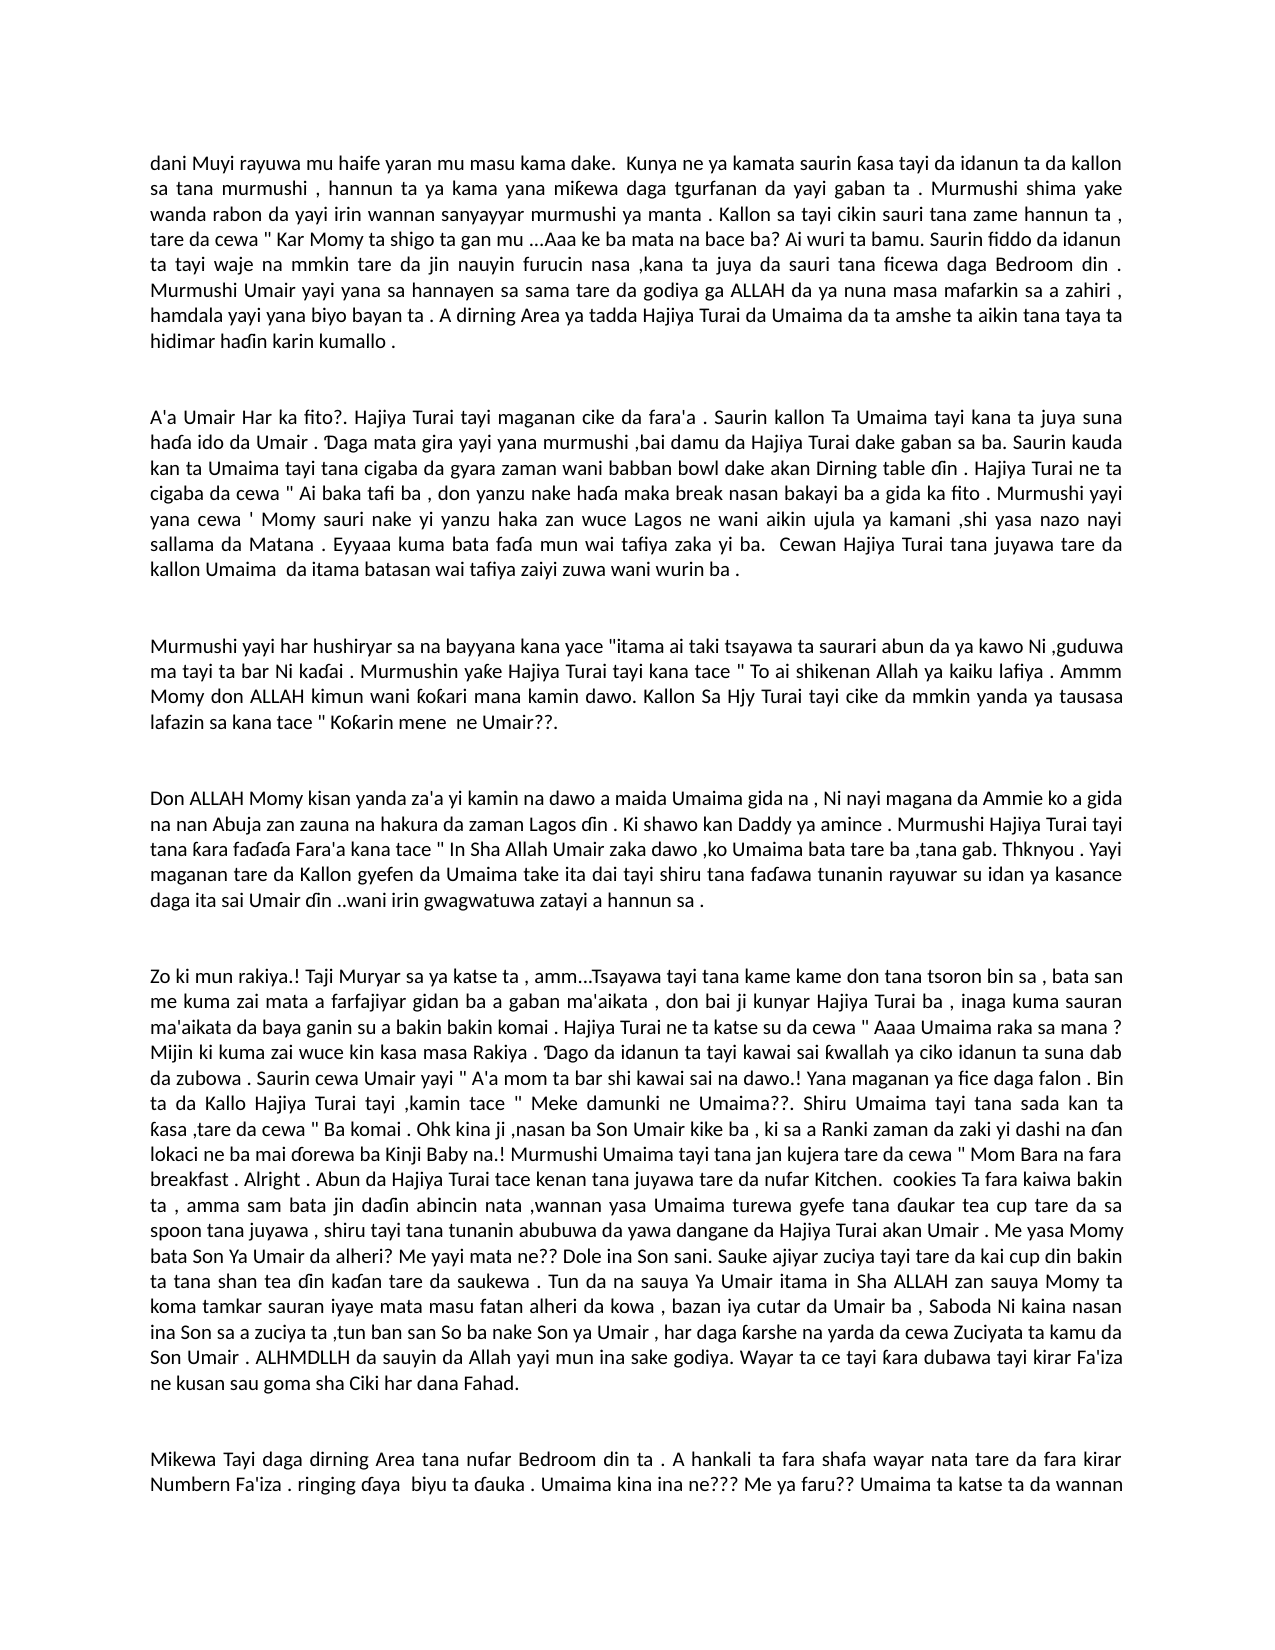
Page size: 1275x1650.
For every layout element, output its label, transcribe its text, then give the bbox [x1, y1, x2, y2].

text A'a Umair Har ka fito?. Hajiya Turai tayi maganan cike da fara'a . Saurin kallon Ta Umaima tayi kana ta juya suna haɗa ido da Umair . Ɗaga mata gira yayi yana murmushi ,bai damu da Hajiya Turai dake gaban sa ba. Saurin kauda kan ta Umaima tayi tana cigaba da gyara zaman wani babban bowl dake akan Dirning table ɗin . Hajiya Turai ne ta cigaba da cewa " Ai baka tafi ba , don yanzu nake haɗa maka break nasan bakayi ba a gida ka fito . Murmushi yayi yana cewa ' Momy sauri nake yi yanzu haka zan wuce Lagos ne wani aikin ujula ya kamani ,shi yasa nazo nayi sallama da Matana . Eyyaaa kuma bata faɗa mun wai tafiya zaka yi ba. Cewan Hajiya Turai tana juyawa tare da kallon Umaima da itama batasan wai tafiya zaiyi zuwa wani wurin ba . [150, 404, 1125, 582]
text Don ALLAH Momy kisan yanda za'a yi kamin na dawo a maida Umaima gida na , Ni nayi magana da Ammie ko a gida na nan Abuja zan zauna na hakura da zaman Lagos ɗin . Ki shawo kan Daddy ya amince . Murmushi Hajiya Turai tayi tana ƙara faɗaɗa Fara'a kana tace " In Sha Allah Umair zaka dawo ,ko Umaima bata tare ba ,tana gab. Thknyou . Yayi maganan tare da Kallon gyefen da Umaima take ita dai tayi shiru tana faɗawa tunanin rayuwar su idan ya kasance daga ita sai Umair ɗin ..wani irin gwagwatuwa zatayi a hannun sa . [150, 785, 1125, 912]
text Murmushi yayi har hushiryar sa na bayyana kana yace "itama ai taki tsayawa ta saurari abun da ya kawo Ni ,guduwa ma tayi ta bar Ni kaɗai . Murmushin yaƙe Hajiya Turai tayi kana tace " To ai shikenan Allah ya kaiku lafiya . Ammm Momy don ALLAH kimun wani ƙoƙari mana kamin dawo. Kallon Sa Hjy Turai tayi cike da mmkin yanda ya tausasa lafazin sa kana tace " Ƙoƙarin mene ne Umair??. [150, 633, 1125, 734]
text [150, 1446, 1125, 1497]
text Zo ki mun rakiya.! Taji Muryar sa ya katse ta , amm...Tsayawa tayi tana kame kame don tana tsoron bin sa , bata san me kuma zai mata a farfajiyar gidan ba a gaban ma'aikata , don bai ji kunyar Hajiya Turai ba , inaga kuma sauran ma'aikata da baya ganin su a bakin bakin komai . Hajiya Turai ne ta katse su da cewa " Aaaa Umaima raka sa mana ? Mijin ki kuma zai wuce kin kasa masa Rakiya . Ɗago da idanun ta tayi kawai sai ƙwallah ya ciko idanun ta suna dab da zubowa . Saurin cewa Umair yayi " A'a mom ta bar shi kawai sai na dawo.! Yana maganan ya fice daga falon . Bin ta da Kallo Hajiya Turai tayi ,kamin tace " Meke damunki ne Umaima??. Shiru Umaima tayi tana sada kan ta ƙasa ,tare da cewa " Ba komai . Ohk kina ji ,nasan ba Son Umair kike ba , ki sa a Ranki zaman da zaki yi dashi na ɗan lokaci ne ba mai ɗorewa ba Kinji Baby na.! Murmushi Umaima tayi tana jan kujera tare da cewa " Mom Bara na fara breakfast . Alright . Abun da Hajiya Turai tace kenan tana juyawa tare da nufar Kitchen. cookies Ta fara kaiwa bakin ta , amma sam bata jin daɗin abincin nata ,wannan yasa Umaima turewa gyefe tana ɗaukar tea cup tare da sa spoon tana juyawa , shiru tayi tana tunanin abubuwa da yawa dangane da Hajiya Turai akan Umair . Me yasa Momy bata Son Ya Umair da alheri? Me yayi mata ne?? Dole ina Son sani. Sauke ajiyar zuciya tayi tare da kai cup din bakin ta tana shan tea ɗin kaɗan tare da saukewa . Tun da na sauya Ya Umair itama in Sha ALLAH zan sauya Momy ta koma tamkar sauran iyaye mata masu fatan alheri da kowa , bazan iya cutar da Umair ba , Saboda Ni kaina nasan ina Son sa a zuciya ta ,tun ban san So ba nake Son ya Umair , har daga ƙarshe na yarda da cewa Zuciyata ta kamu da Son Umair . ALHMDLLH da sauyin da Allah yayi mun ina sake godiya. Wayar ta ce tayi ƙara dubawa tayi kirar Fa'iza ne kusan sau goma sha Ciki har dana Fahad. [150, 963, 1125, 1395]
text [150, 150, 1125, 353]
